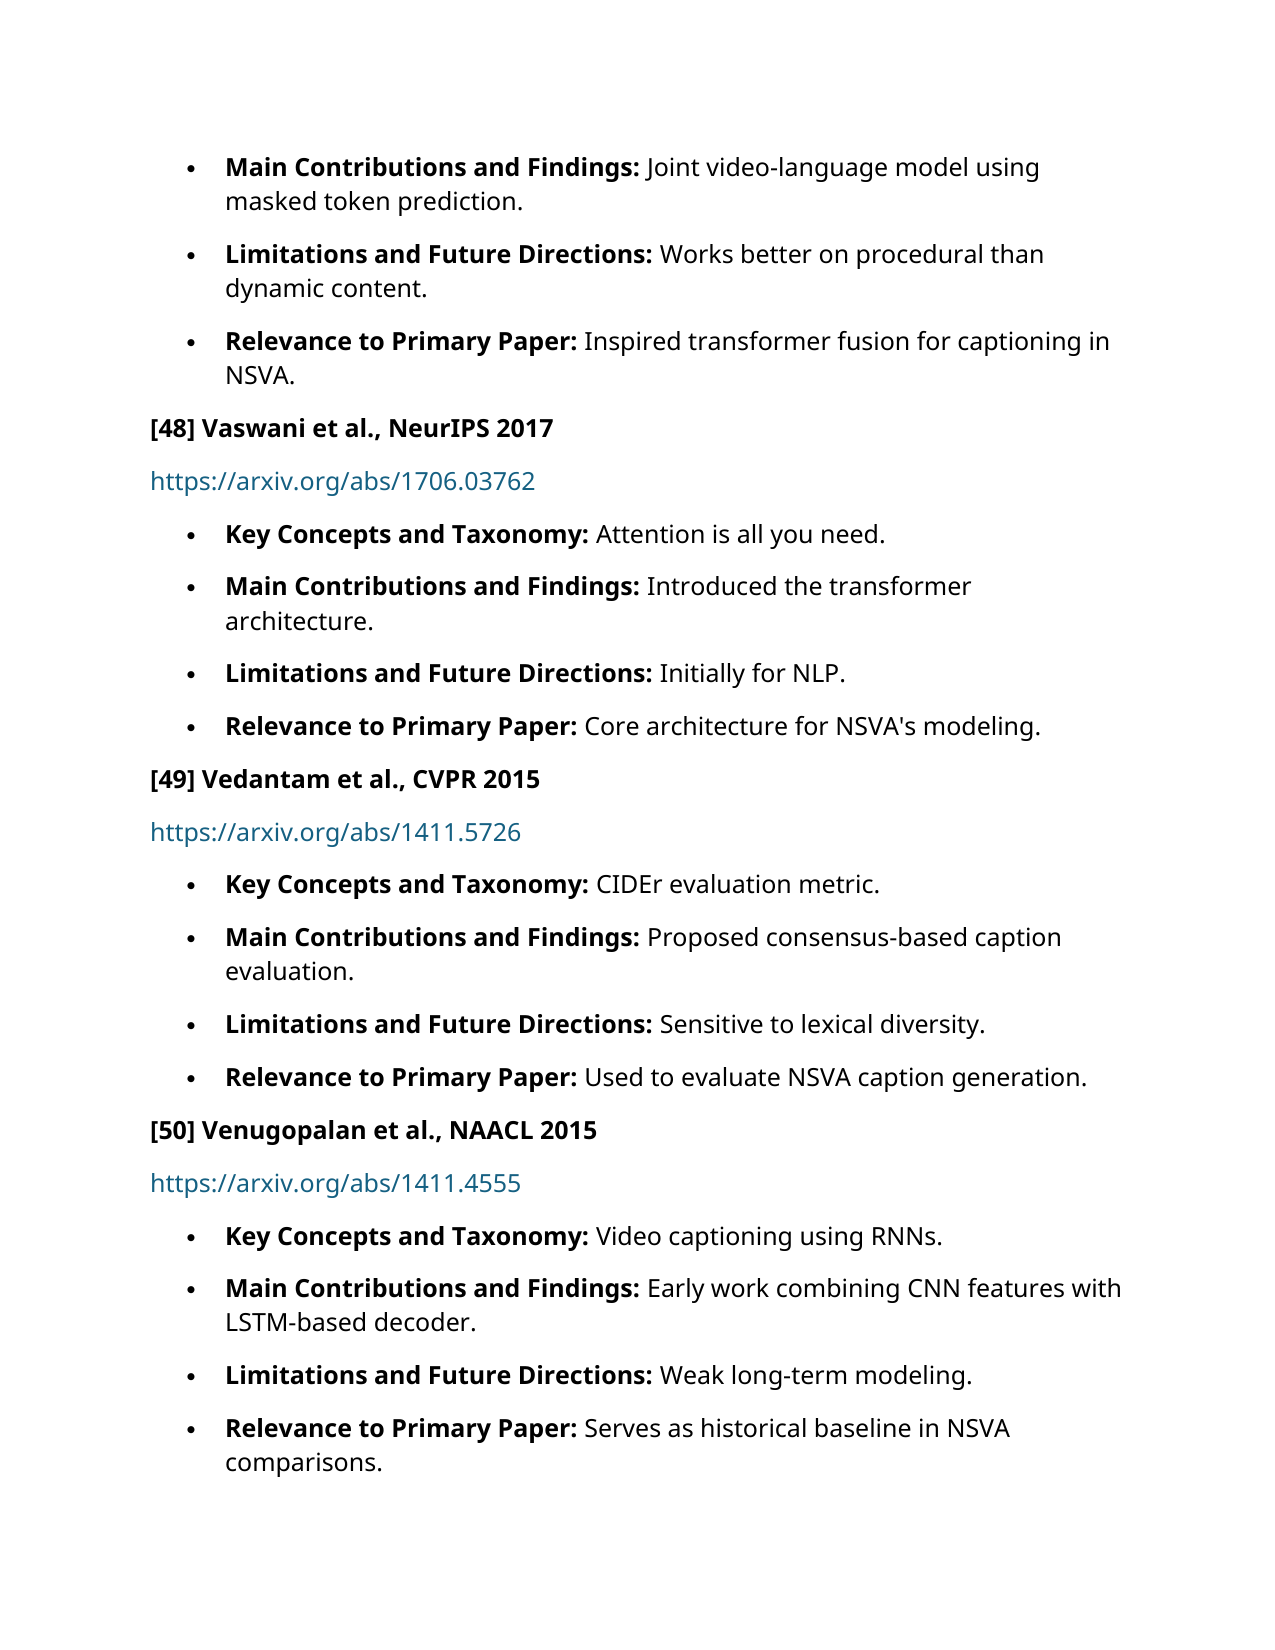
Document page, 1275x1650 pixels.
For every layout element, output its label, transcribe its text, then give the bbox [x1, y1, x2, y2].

text [49] Vedantam et al., CVPR 2015 [150, 762, 1125, 796]
list Main Contributions and Findings: Early work combining CNN features with LSTM-based decoder. [187, 1271, 1125, 1339]
text [48] Vaswani et al., NeurIPS 2017 [150, 411, 1125, 445]
list Limitations and Future Directions: Weak long-term modeling. [187, 1358, 1125, 1392]
list Key Concepts and Taxonomy: Video captioning using RNNs. [187, 1218, 1125, 1252]
text https://arxiv.org/abs/1706.03762 [150, 463, 1125, 497]
list Relevance to Primary Paper: Core architecture for NSVA's modeling. [187, 709, 1125, 743]
list Limitations and Future Directions: Works better on procedural than dynamic content. [187, 237, 1125, 305]
text https://arxiv.org/abs/1411.5726 [150, 814, 1125, 848]
text https://arxiv.org/abs/1411.4555 [150, 1165, 1125, 1199]
list Limitations and Future Directions: Sensitive to lexical diversity. [187, 1007, 1125, 1041]
list Main Contributions and Findings: Introduced the transformer architecture. [187, 569, 1125, 637]
list Key Concepts and Taxonomy: CIDEr evaluation metric. [187, 867, 1125, 901]
list Relevance to Primary Paper: Inspired transformer fusion for captioning in NSVA. [187, 324, 1125, 392]
list Limitations and Future Directions: Initially for NLP. [187, 656, 1125, 690]
list Key Concepts and Taxonomy: Attention is all you need. [187, 516, 1125, 550]
list Main Contributions and Findings: Proposed consensus-based caption evaluation. [187, 920, 1125, 988]
text [50] Venugopalan et al., NAACL 2015 [150, 1112, 1125, 1147]
list Relevance to Primary Paper: Serves as historical baseline in NSVA comparisons. [187, 1411, 1125, 1479]
list Main Contributions and Findings: Joint video-language model using masked token prediction. [187, 150, 1125, 218]
list Relevance to Primary Paper: Used to evaluate NSVA caption generation. [187, 1060, 1125, 1094]
